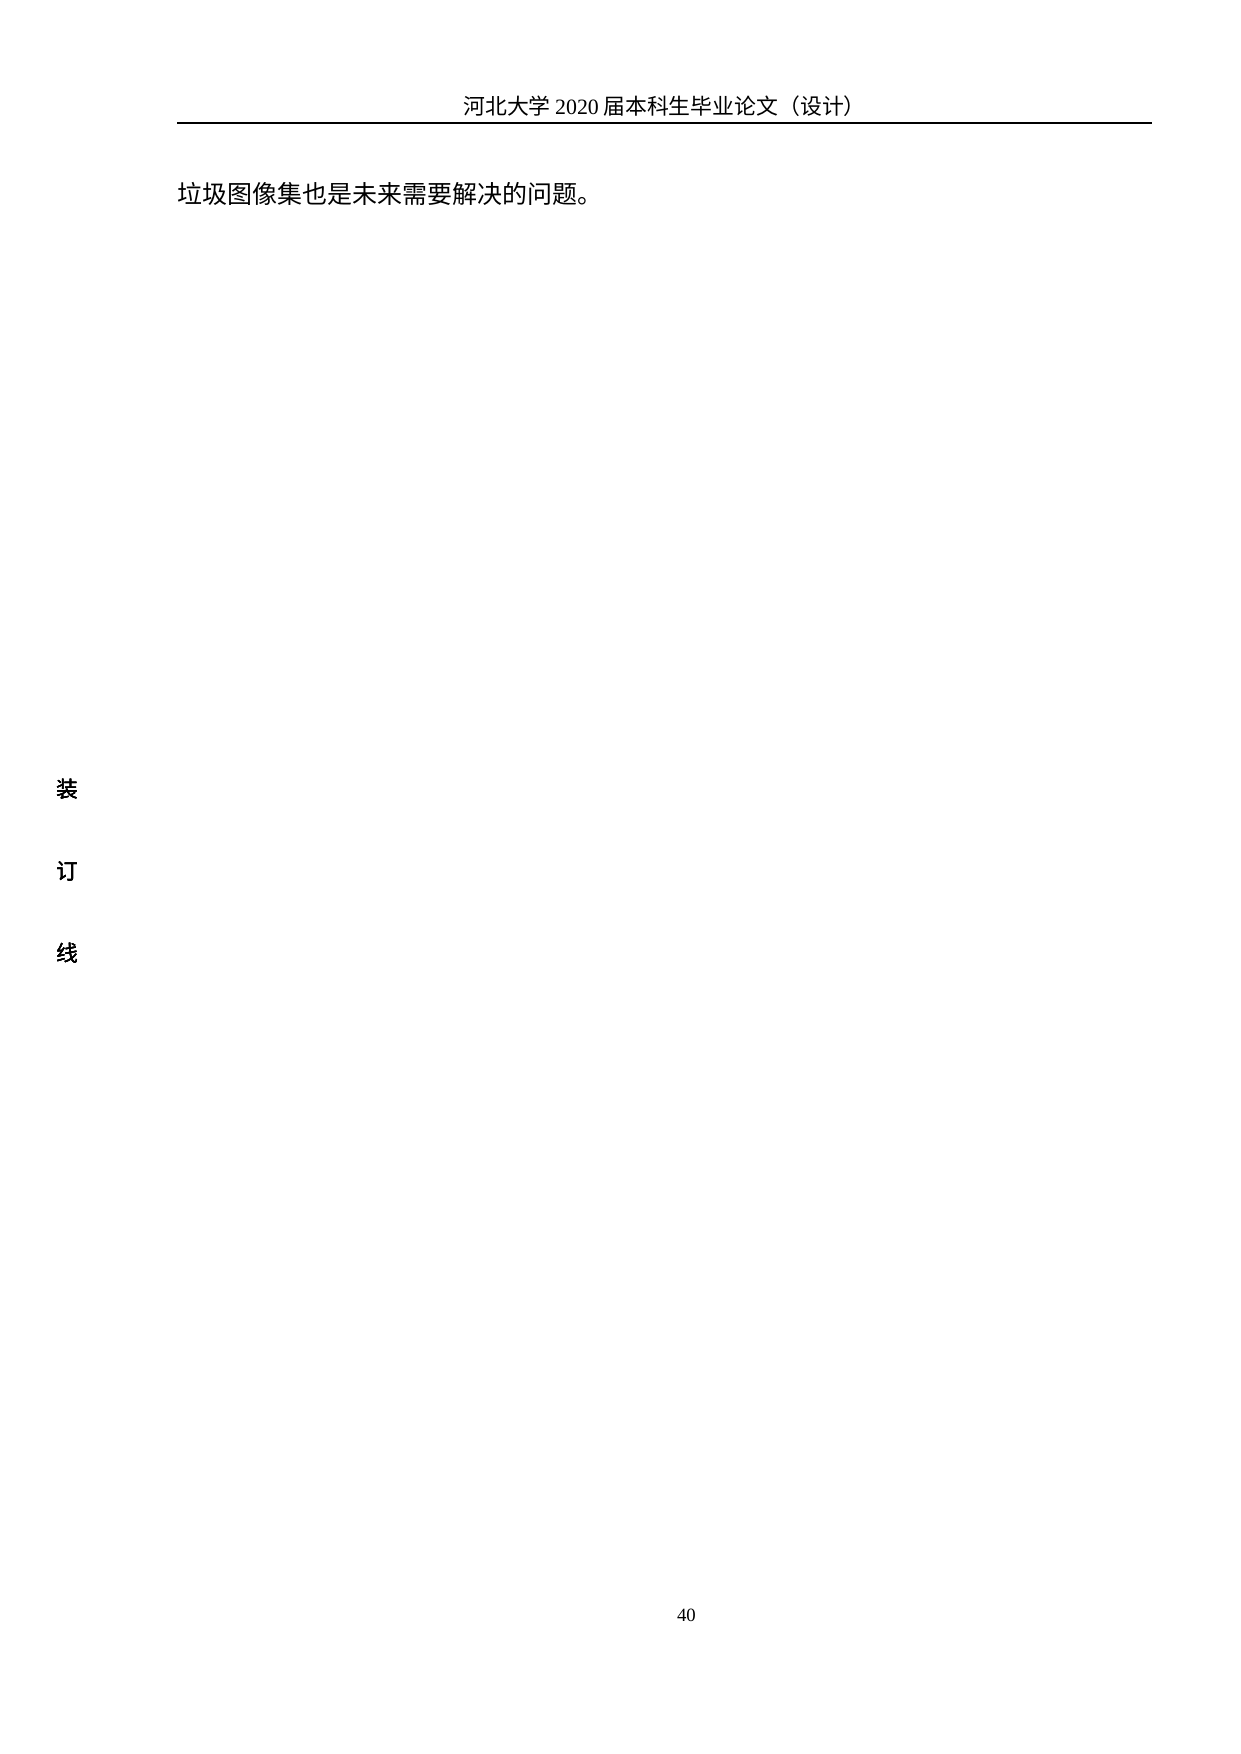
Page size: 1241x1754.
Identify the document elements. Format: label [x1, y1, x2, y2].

text [177, 161, 1152, 226]
